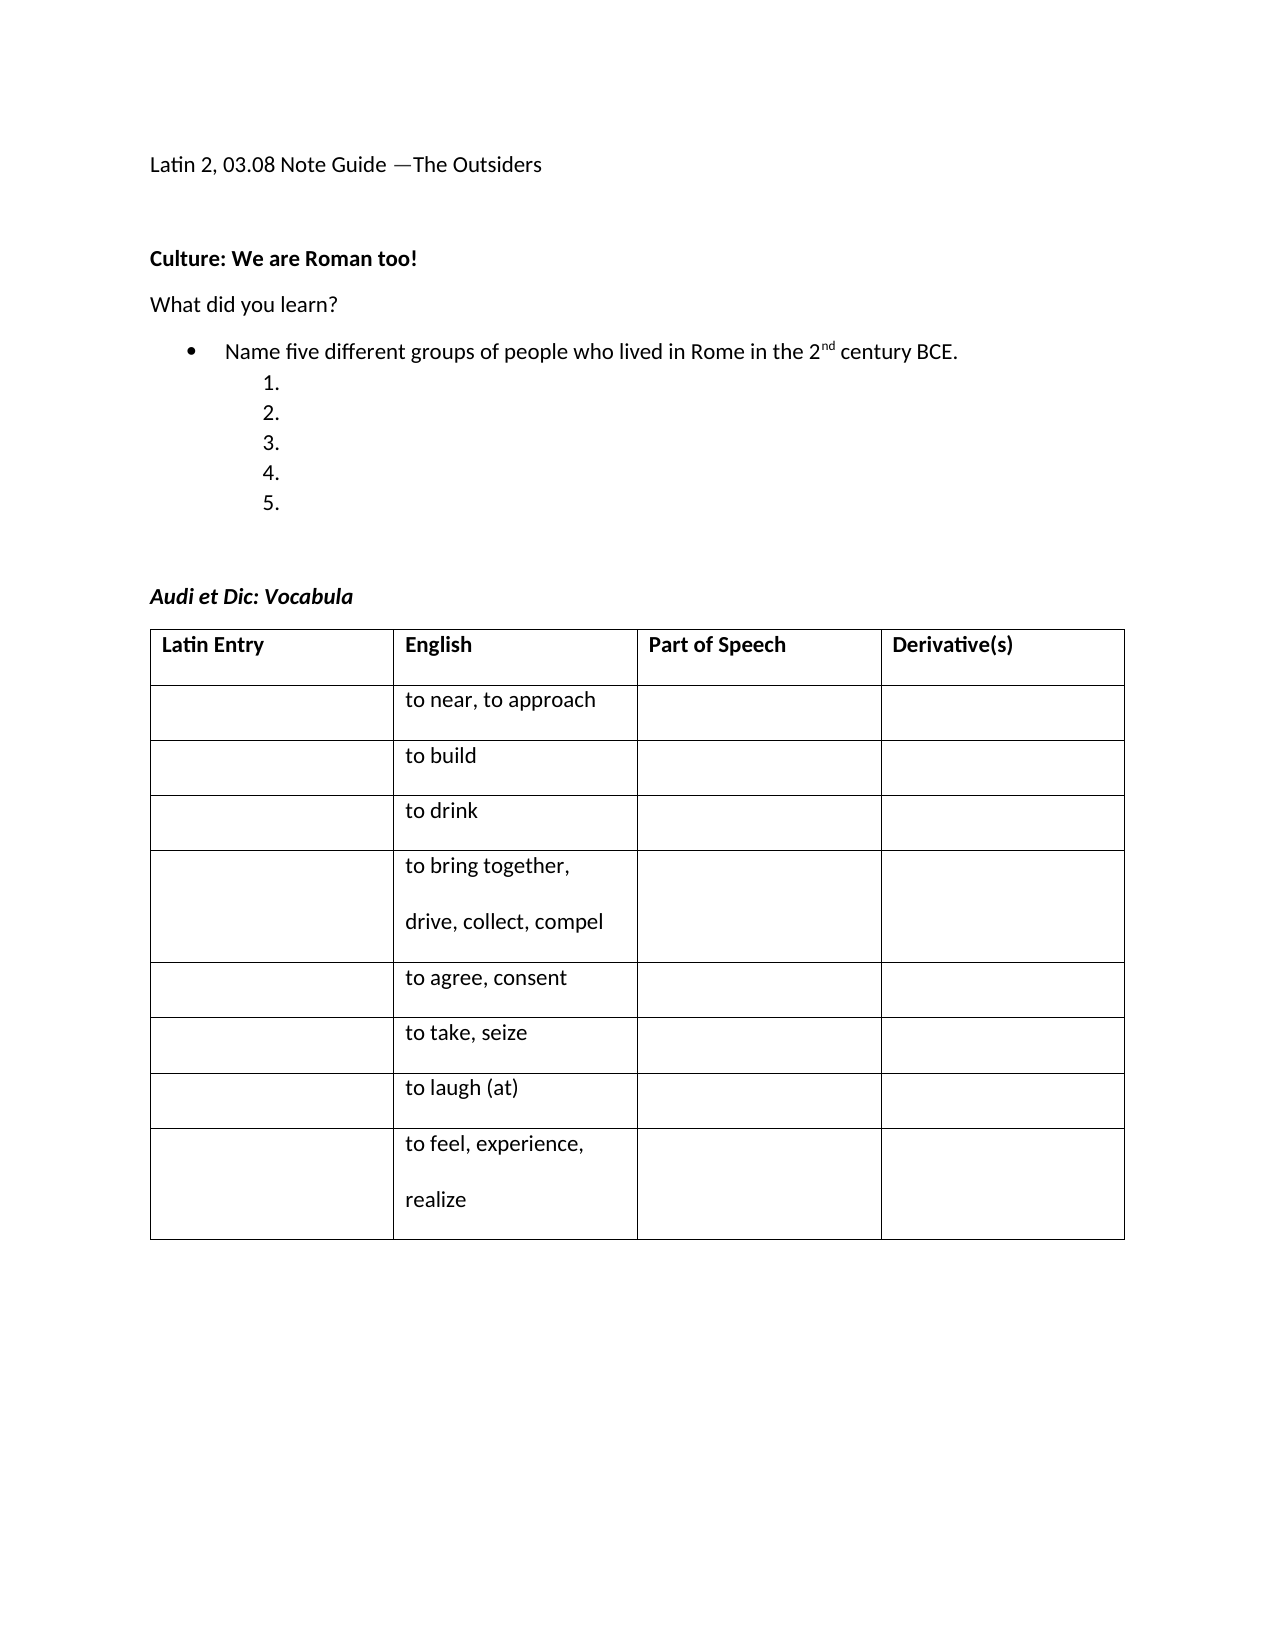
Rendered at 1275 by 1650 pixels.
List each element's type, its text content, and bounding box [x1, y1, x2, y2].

table_cell [151, 963, 393, 1017]
table_cell [151, 686, 393, 740]
table_cell [882, 963, 1124, 1017]
table_cell [638, 963, 881, 1017]
text Culture: We are Roman too! [150, 244, 1125, 272]
table_cell to laugh (at) [394, 1074, 637, 1128]
table_cell [638, 686, 881, 740]
table_header Part of Speech [638, 630, 881, 684]
table_cell to near, to approach [394, 686, 637, 740]
table_cell [151, 1018, 393, 1072]
table_cell to take, seize [394, 1018, 637, 1072]
table_header English [394, 630, 637, 684]
text What did you learn? [150, 291, 1125, 319]
table_cell [638, 1018, 881, 1072]
text Latin 2, 03.08 Note Guide —The Outsiders [150, 150, 1125, 178]
table_cell to build [394, 741, 637, 795]
table_cell [151, 1074, 393, 1128]
table_cell [882, 1129, 1124, 1239]
table_cell to drink [394, 796, 637, 850]
table_cell [882, 796, 1124, 850]
table_header Latin Entry [151, 630, 393, 684]
table_cell [151, 796, 393, 850]
table_cell [882, 686, 1124, 740]
table_cell [882, 741, 1124, 795]
table_cell [638, 1074, 881, 1128]
table_cell to agree, consent [394, 963, 637, 1017]
table_cell [638, 741, 881, 795]
table_header Derivative(s) [882, 630, 1124, 684]
table_cell [638, 1129, 881, 1239]
table_cell to bring together, drive, collect, compel [394, 851, 637, 962]
table_cell to feel, experience, realize [394, 1129, 637, 1239]
table_cell [638, 851, 881, 962]
table_cell [882, 1018, 1124, 1072]
table_cell [882, 1074, 1124, 1128]
table_cell [151, 741, 393, 795]
list Name five different groups of people who lived in Rome in the 2nd century BCE. [187, 337, 1125, 366]
table_cell [638, 796, 881, 850]
table_cell [151, 851, 393, 962]
text Audi et Dic: Vocabula [150, 582, 1125, 610]
table_cell [882, 851, 1124, 962]
table_cell [151, 1129, 393, 1239]
